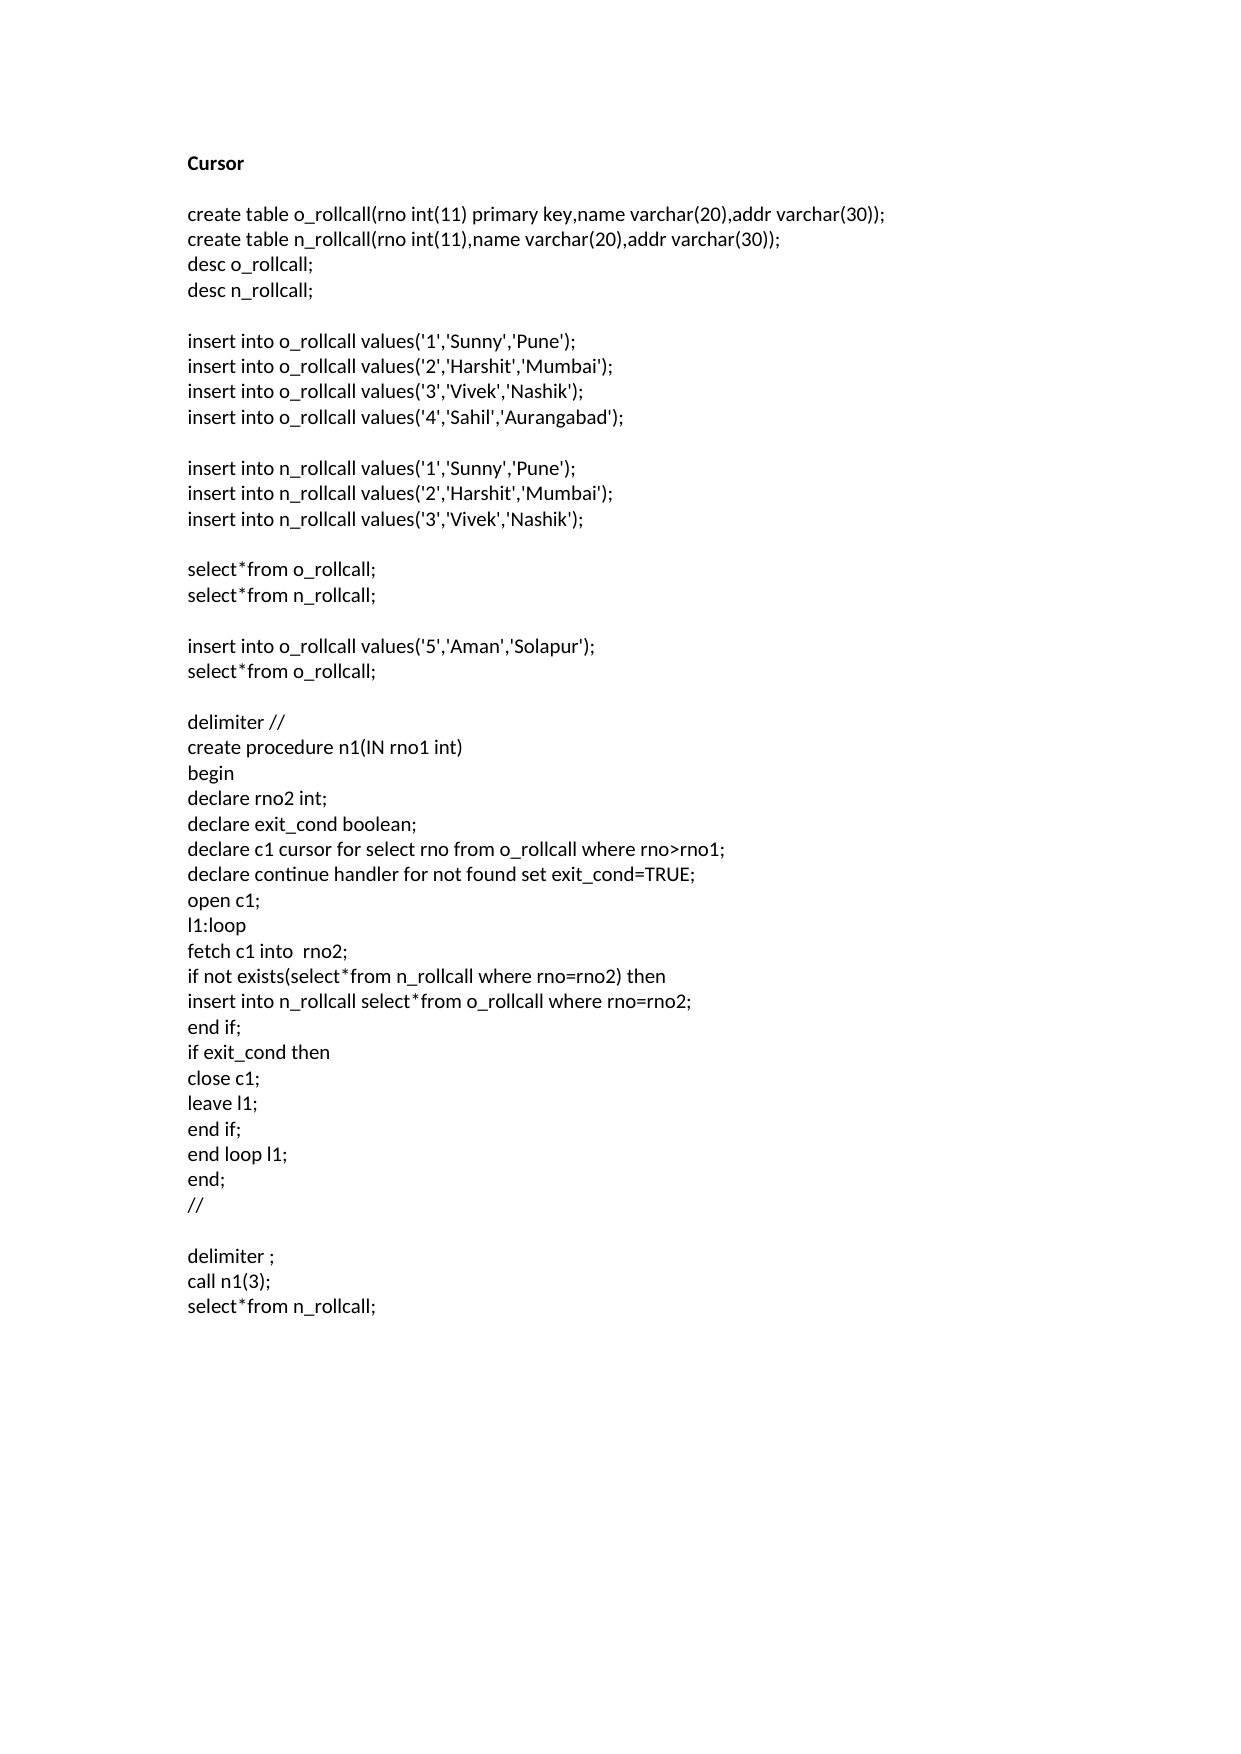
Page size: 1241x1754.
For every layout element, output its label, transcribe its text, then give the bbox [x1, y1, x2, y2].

text declare exit_cond boolean; [187, 811, 1053, 836]
text call n1(3); [187, 1268, 1053, 1294]
text create table n_rollcall(rno int(11),name varchar(20),addr varchar(30)); [187, 226, 1053, 252]
text insert into n_rollcall values('3','Vivek','Nashik'); [187, 506, 1053, 531]
text insert into n_rollcall select*from o_rollcall where rno=rno2; [187, 989, 1053, 1014]
text delimiter // [187, 709, 1053, 734]
text insert into n_rollcall values('2','Harshit','Mumbai'); [187, 480, 1053, 506]
text insert into o_rollcall values('4','Sahil','Aurangabad'); [187, 404, 1053, 429]
text desc o_rollcall; [187, 252, 1053, 277]
text insert into o_rollcall values('5','Aman','Solapur'); [187, 633, 1053, 658]
text declare continue handler for not found set exit_cond=TRUE; [187, 862, 1053, 887]
text delimiter ; [187, 1243, 1053, 1268]
text close c1; [187, 1065, 1053, 1090]
text select*from n_rollcall; [187, 582, 1053, 607]
text end loop l1; [187, 1141, 1053, 1167]
text open c1; [187, 887, 1053, 912]
text leave l1; [187, 1090, 1053, 1116]
text if not exists(select*from n_rollcall where rno=rno2) then [187, 963, 1053, 989]
text end; [187, 1167, 1053, 1192]
text select*from n_rollcall; [187, 1294, 1053, 1319]
text insert into o_rollcall values('1','Sunny','Pune'); [187, 328, 1053, 353]
text desc n_rollcall; [187, 277, 1053, 302]
text create procedure n1(IN rno1 int) [187, 734, 1053, 760]
text declare c1 cursor for select rno from o_rollcall where rno>rno1; [187, 836, 1053, 862]
text declare rno2 int; [187, 785, 1053, 811]
text if exit_cond then [187, 1039, 1053, 1065]
text end if; [187, 1116, 1053, 1141]
text l1:loop [187, 912, 1053, 938]
text fetch c1 into rno2; [187, 938, 1053, 963]
text insert into n_rollcall values('1','Sunny','Pune'); [187, 455, 1053, 480]
text insert into o_rollcall values('3','Vivek','Nashik'); [187, 379, 1053, 404]
text select*from o_rollcall; [187, 658, 1053, 684]
text insert into o_rollcall values('2','Harshit','Mumbai'); [187, 353, 1053, 379]
text begin [187, 760, 1053, 785]
text // [187, 1192, 1053, 1217]
text create table o_rollcall(rno int(11) primary key,name varchar(20),addr varchar(30)); [187, 201, 1053, 226]
text select*from o_rollcall; [187, 557, 1053, 582]
text Cursor [187, 150, 1053, 175]
text end if; [187, 1014, 1053, 1039]
